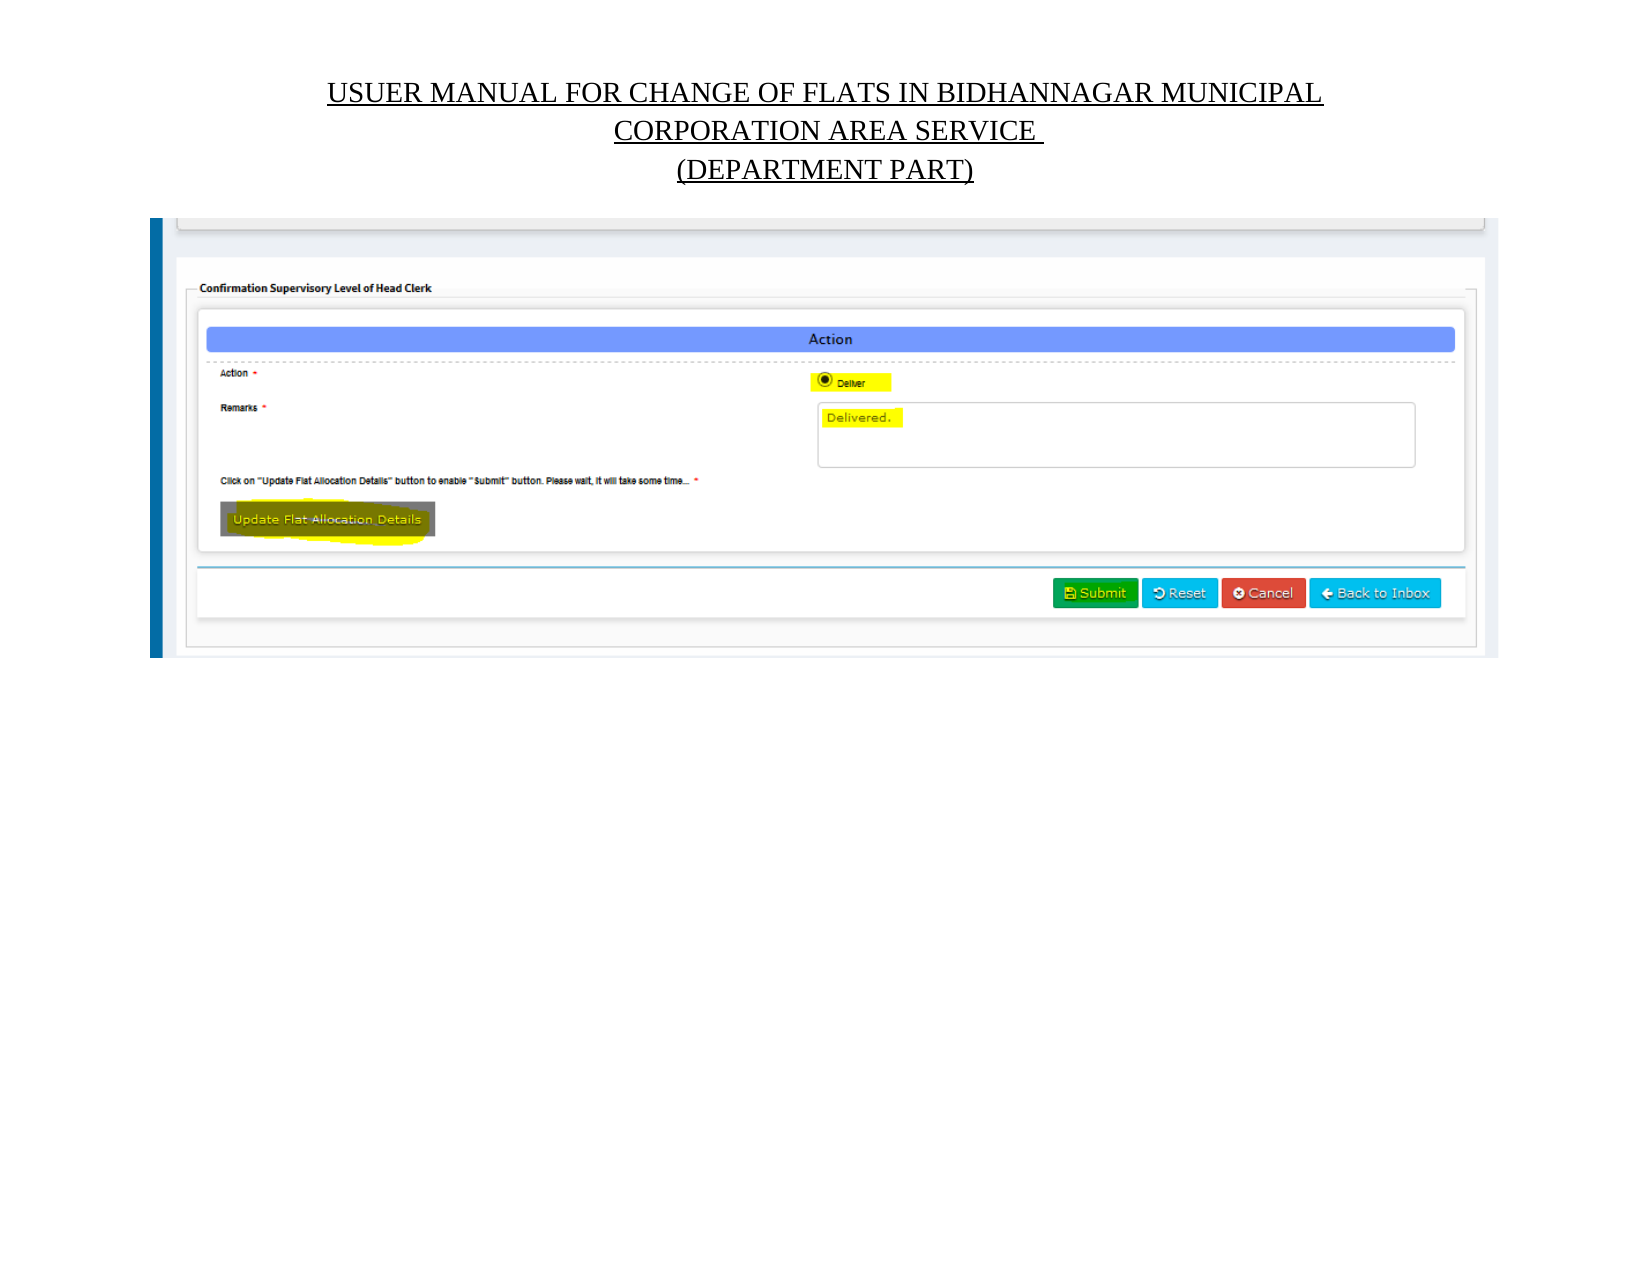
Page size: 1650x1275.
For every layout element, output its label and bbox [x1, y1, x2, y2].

picture [150, 218, 1499, 658]
